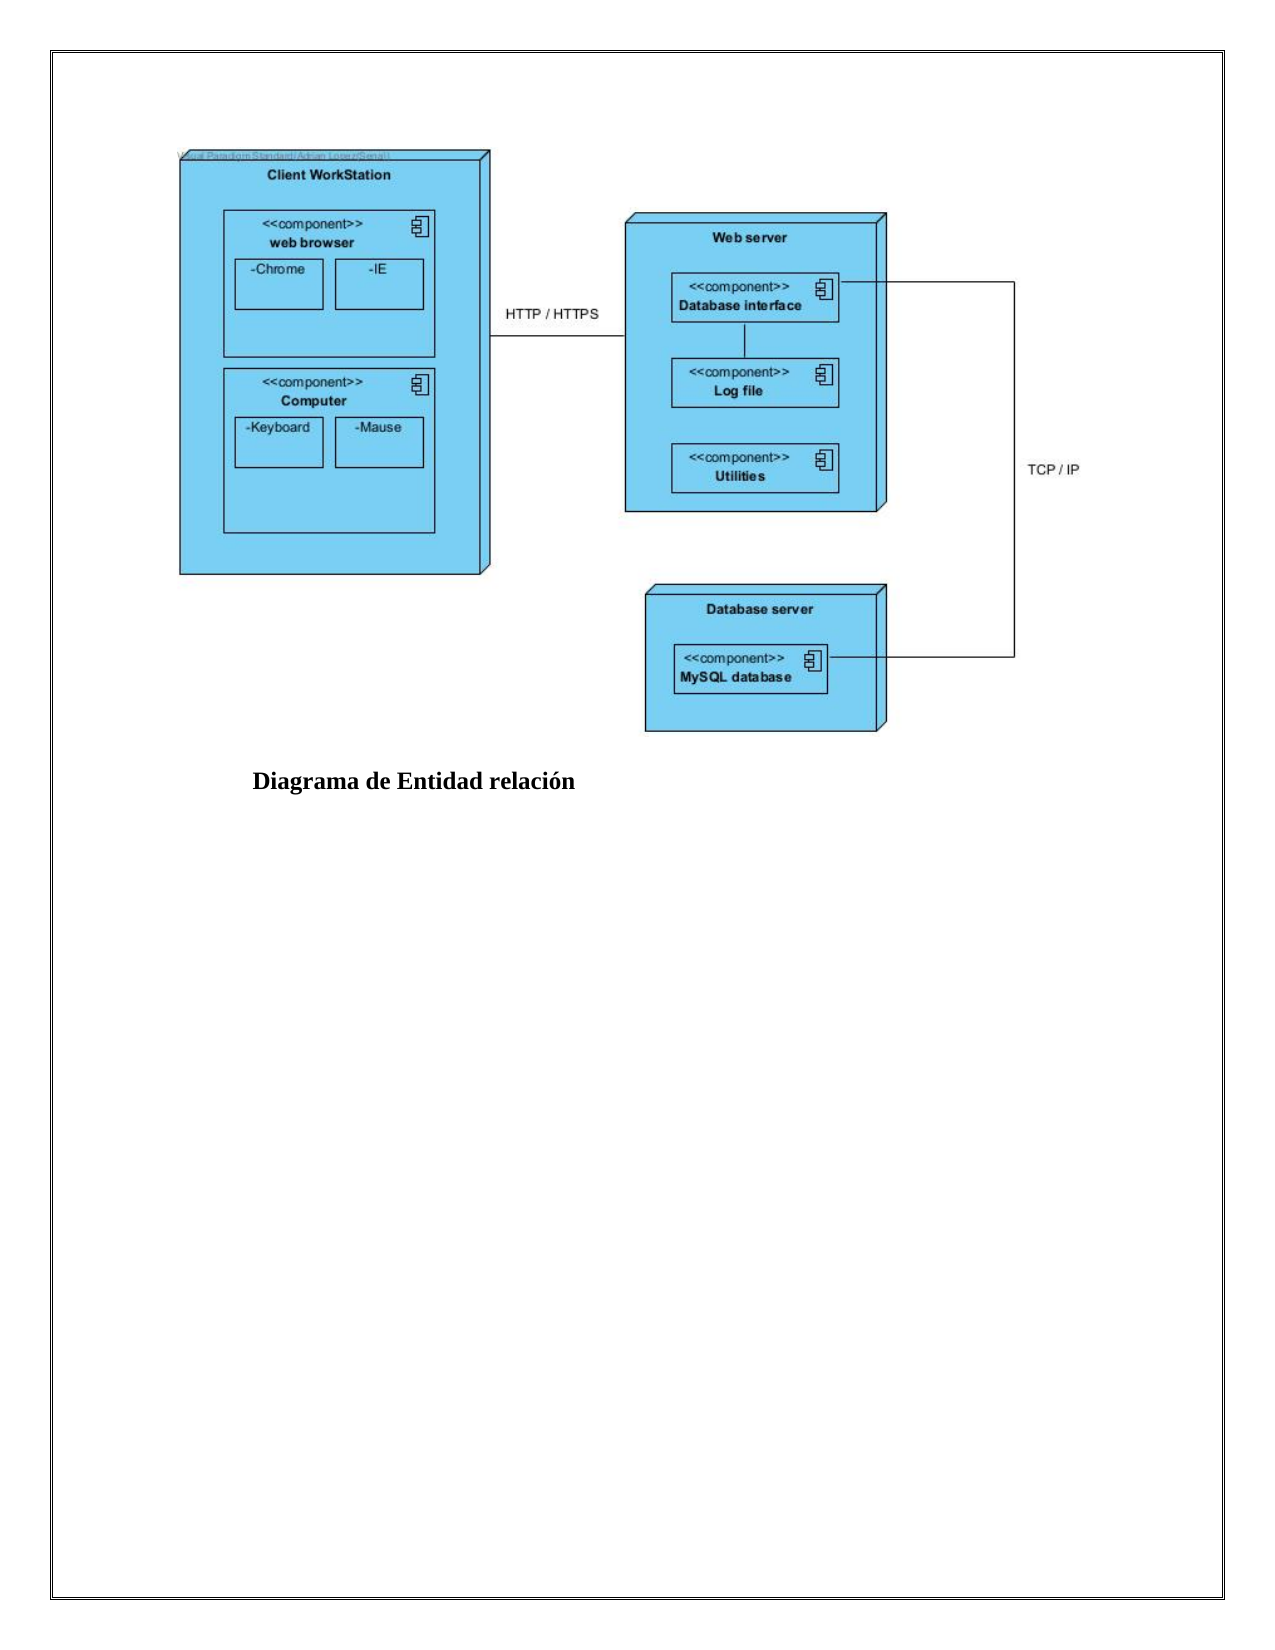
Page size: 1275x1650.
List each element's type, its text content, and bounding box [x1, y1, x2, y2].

picture [177, 147, 1098, 737]
list Diagrama de Entidad relación [252, 766, 1098, 794]
